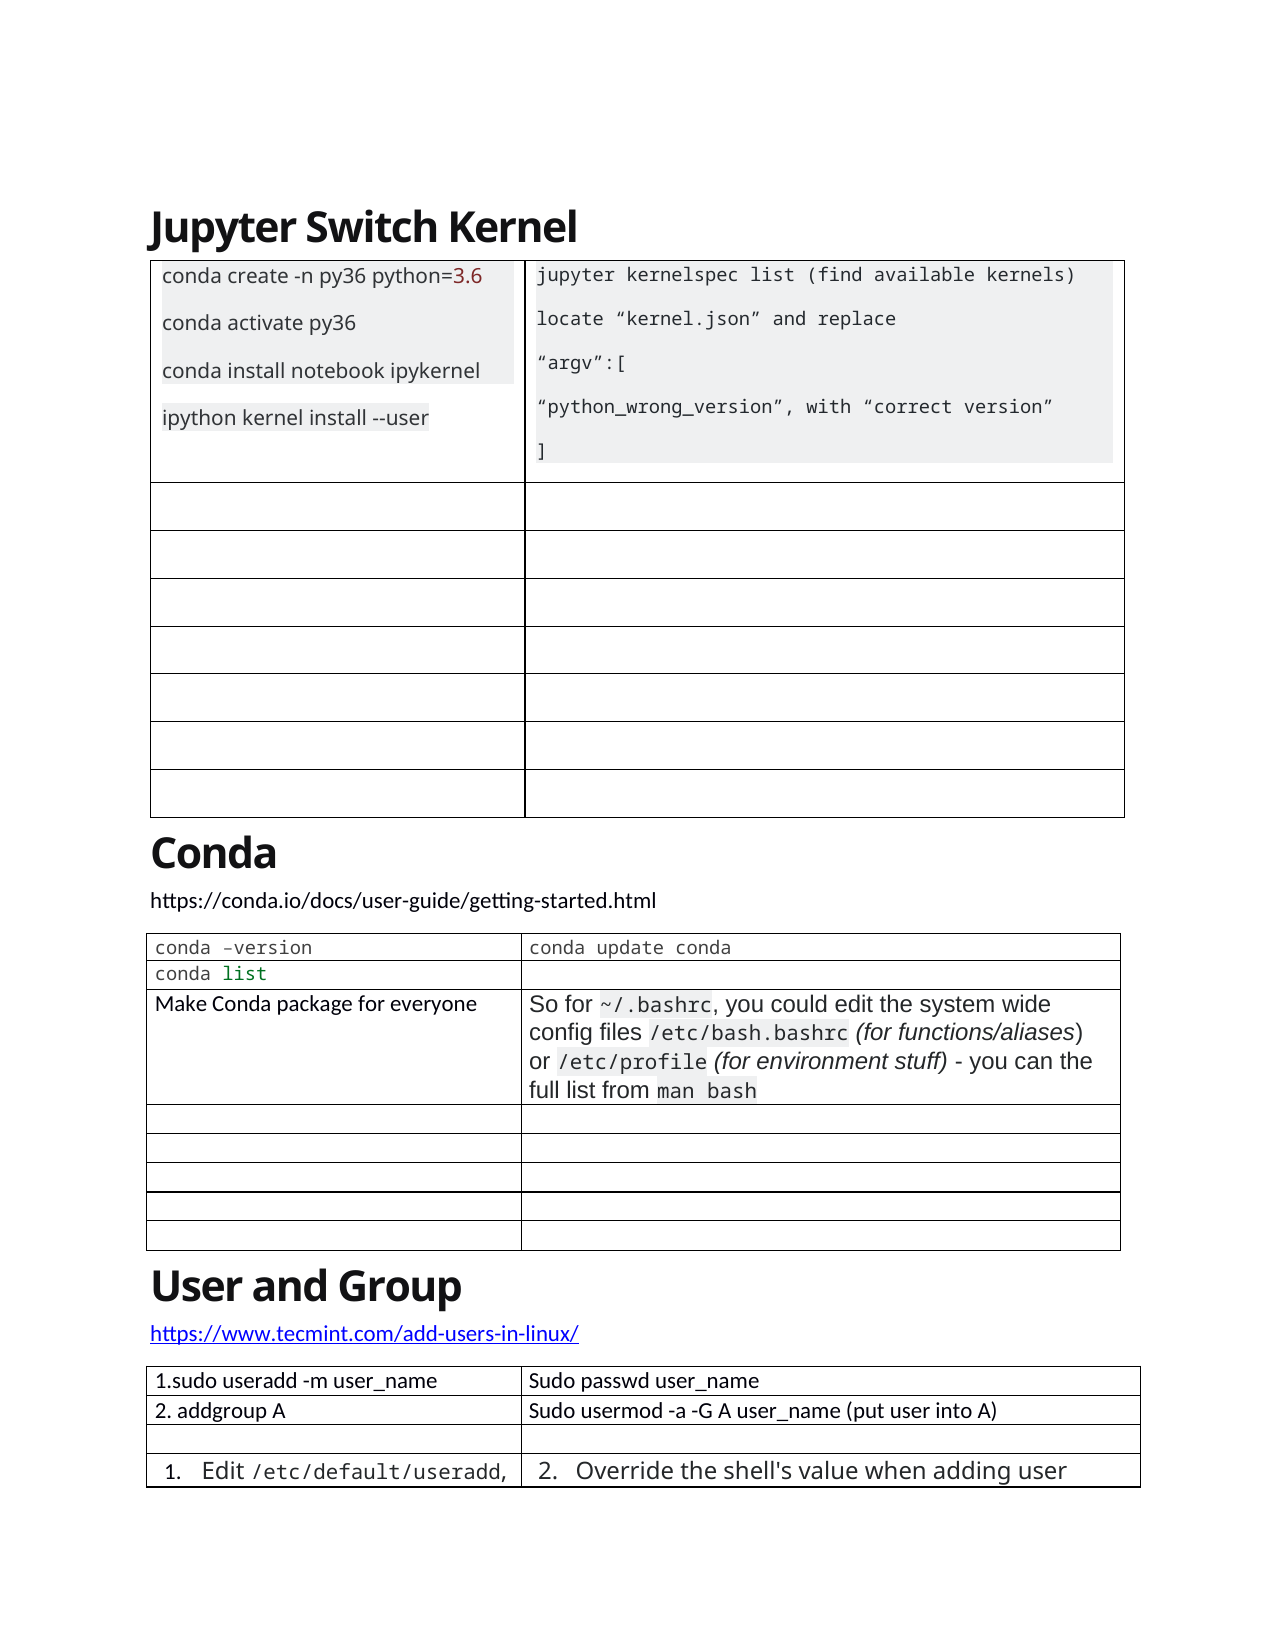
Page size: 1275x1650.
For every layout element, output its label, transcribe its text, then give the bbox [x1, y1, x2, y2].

subtitle Conda [150, 823, 1120, 881]
table_cell [522, 1221, 1120, 1249]
table_cell So for ~/.bashrc, you could edit the system wide config files /etc/bash.bashrc (for functions/aliases) or /etc/profile (for environment stuff) - you can the full list from man bash [649, 990, 1120, 1104]
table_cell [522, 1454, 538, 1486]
table_cell conda list [147, 961, 521, 988]
table_cell [151, 483, 524, 530]
table_cell [526, 722, 1124, 769]
table_cell So for ~/.bashrc, you could edit the system wide config files /etc/bash.bashrc (for functions/aliases) or /etc/profile (for environment stuff) - you can the full list from man bash [522, 990, 657, 1104]
table_cell [526, 674, 1124, 721]
table_cell [522, 1425, 1140, 1453]
table_cell Make Conda package for everyone [147, 990, 521, 1104]
table_cell [526, 531, 1124, 578]
table_cell [522, 1163, 1120, 1191]
table_header Sudo passwd user_name [522, 1367, 1140, 1395]
table_cell [526, 579, 1124, 626]
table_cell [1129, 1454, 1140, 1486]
table_header jupyter kernelspec list (find available kernels) locate “kernel.json” and replace “argv”:[ “python_wrong_version”, with “correct version” ] [526, 261, 1124, 482]
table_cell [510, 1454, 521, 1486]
table_cell [526, 627, 1124, 673]
table_cell [522, 961, 1120, 988]
table_cell Sudo usermod -a -G A user_name (put user into A) [522, 1396, 1140, 1424]
table_cell [147, 1134, 521, 1162]
text https://conda.io/docs/user-guide/getting-started.html [150, 886, 1125, 914]
table_cell [526, 770, 1124, 817]
table_header conda –version [147, 934, 521, 959]
table_cell [147, 1163, 521, 1191]
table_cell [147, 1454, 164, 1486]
table_cell [526, 483, 1124, 530]
table_cell [522, 1193, 1120, 1220]
table_cell [147, 1105, 521, 1133]
subtitle User and Group [150, 1256, 1120, 1314]
table_cell [147, 1425, 521, 1453]
table_header conda update conda [522, 934, 1120, 959]
table_cell [147, 1221, 521, 1249]
table_cell [522, 1105, 1120, 1133]
table_cell [151, 531, 524, 578]
subtitle Jupyter Switch Kernel [150, 197, 1120, 255]
table_cell [151, 722, 524, 769]
table_cell [151, 579, 524, 626]
table_cell [147, 1193, 521, 1220]
table_cell 2. addgroup A [147, 1396, 521, 1424]
text https://www.tecmint.com/add-users-in-linux/ [150, 1319, 1125, 1347]
table_header conda create -n py36 python=3.6 conda activate py36 conda install notebook ipykernel ipython kernel install --user [151, 261, 524, 482]
table_cell [522, 1134, 1120, 1162]
table_cell [151, 770, 524, 817]
table_cell [151, 674, 524, 721]
table_cell [151, 627, 524, 673]
table_header 1.sudo useradd -m user_name [147, 1367, 521, 1395]
